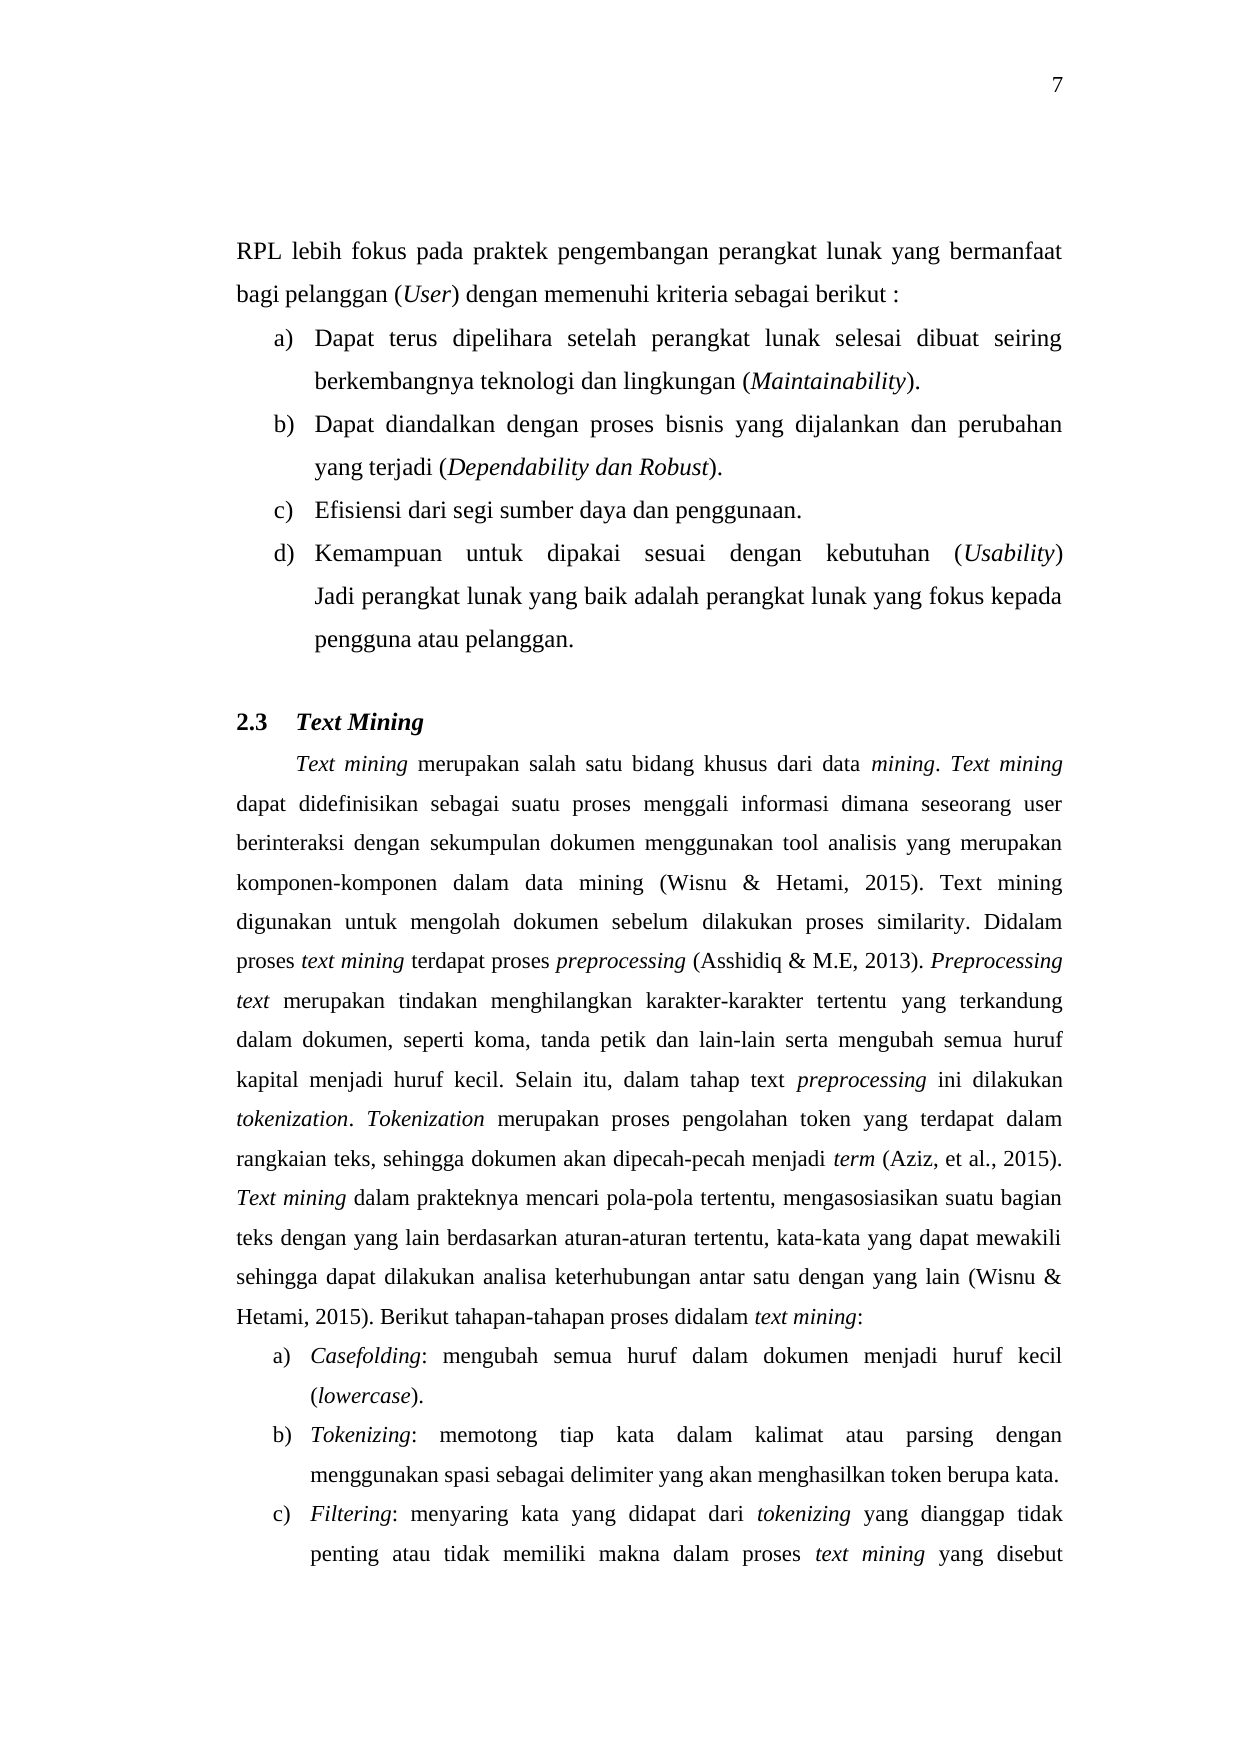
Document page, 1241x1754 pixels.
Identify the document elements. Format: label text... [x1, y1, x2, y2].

list Dapat terus dipelihara setelah perangkat lunak selesai dibuat seiring berkembangnya teknologi dan lingkungan (Maintainability). [274, 323, 1063, 394]
list Tokenizing: memotong tiap kata dalam kalimat atau parsing dengan menggunakan spasi sebagai delimiter yang akan menghasilkan token berupa kata. [273, 1421, 1063, 1487]
list Text Mining [236, 707, 1063, 736]
list Kemampuan untuk dipakai sesuai dengan kebutuhan (Usability) Jadi perangkat lunak yang baik adalah perangkat lunak yang fokus kepada pengguna atau pelanggan. [274, 538, 1063, 653]
text Text mining merupakan salah satu bidang khusus dari data mining. Text mining dapat didefinisikan sebagai suatu proses menggali informasi dimana seseorang user berinteraksi dengan sekumpulan dokumen menggunakan tool analisis yang merupakan komponen-komponen dalam data mining (Wisnu & Hetami, 2015). Text mining digunakan untuk mengolah dokumen sebelum dilakukan proses similarity. Didalam proses text mining terdapat proses preprocessing (Asshidiq & M.E, 2013). Preprocessing text merupakan tindakan menghilangkan karakter-karakter tertentu yang terkandung dalam dokumen, seperti koma, tanda petik dan lain-lain serta mengubah semua huruf kapital menjadi huruf kecil. Selain itu, dalam tahap text preprocessing ini dilakukan tokenization. Tokenization merupakan proses pengolahan token yang terdapat dalam rangkaian teks, sehingga dokumen akan dipecah-pecah menjadi term (Aziz, et al., 2015). Text mining dalam prakteknya mencari pola-pola tertentu, mengasosiasikan suatu bagian teks dengan yang lain berdasarkan aturan-aturan tertentu, kata-kata yang dapat mewakili sehingga dapat dilakukan analisa keterhubungan antar satu dengan yang lain (Wisnu & Hetami, 2015). Berikut tahapan-tahapan proses didalam text mining: [236, 750, 1063, 1329]
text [236, 236, 1063, 308]
list Efisiensi dari segi sumber daya dan penggunaan. [274, 495, 1063, 524]
list Casefolding: mengubah semua huruf dalam dokumen menjadi huruf kecil (lowercase). [273, 1342, 1063, 1408]
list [273, 1500, 1063, 1566]
list Dapat diandalkan dengan proses bisnis yang dijalankan dan perubahan yang terjadi (Dependability dan Robust). [274, 409, 1063, 481]
